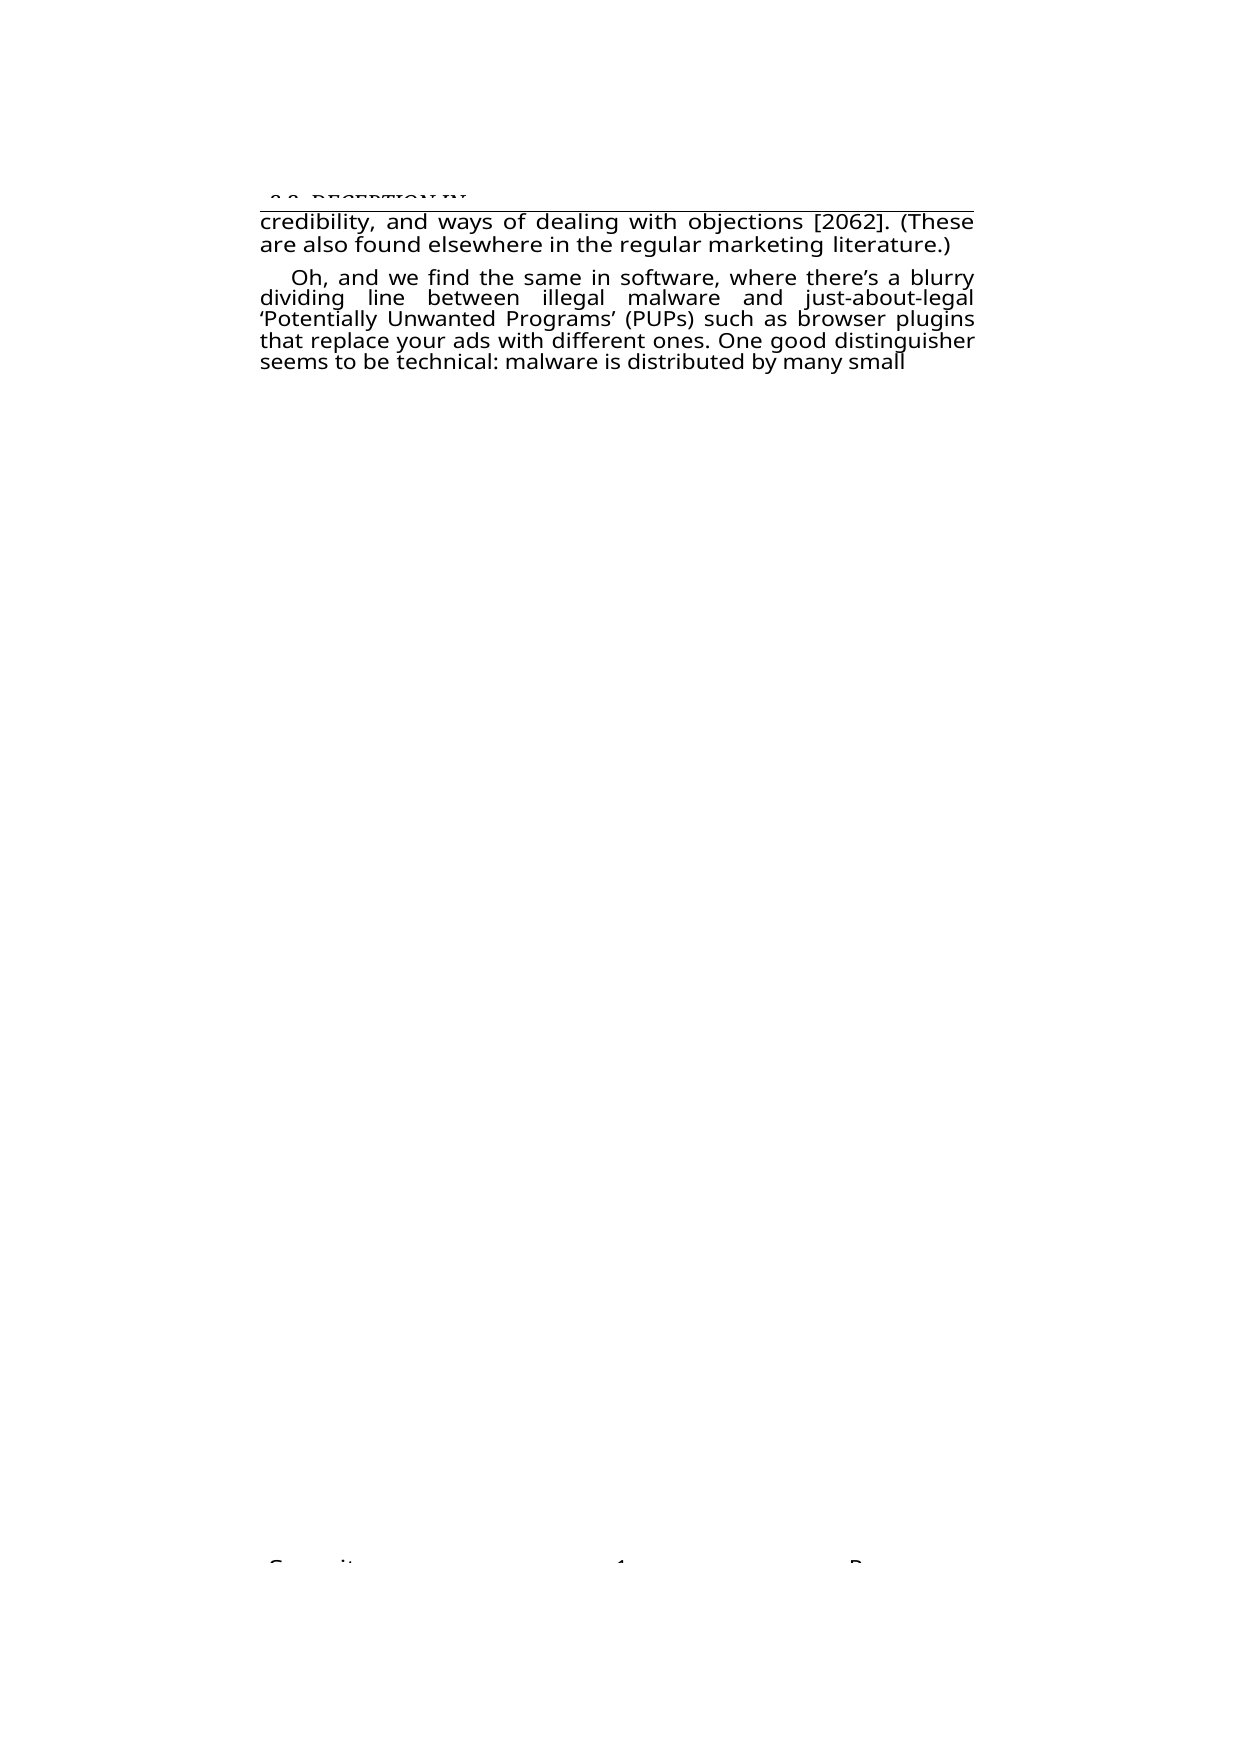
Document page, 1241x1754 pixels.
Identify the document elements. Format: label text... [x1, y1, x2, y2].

text Oh, and we find the same in software, where there’s a blurry dividing line between illegal malware and just-about-legal ‘Potentially Unwanted Programs’ (PUPs) such as browser plugins that replace your ads with different ones. One good distinguisher seems to be technical: malware is distributed by many small [259, 269, 975, 376]
